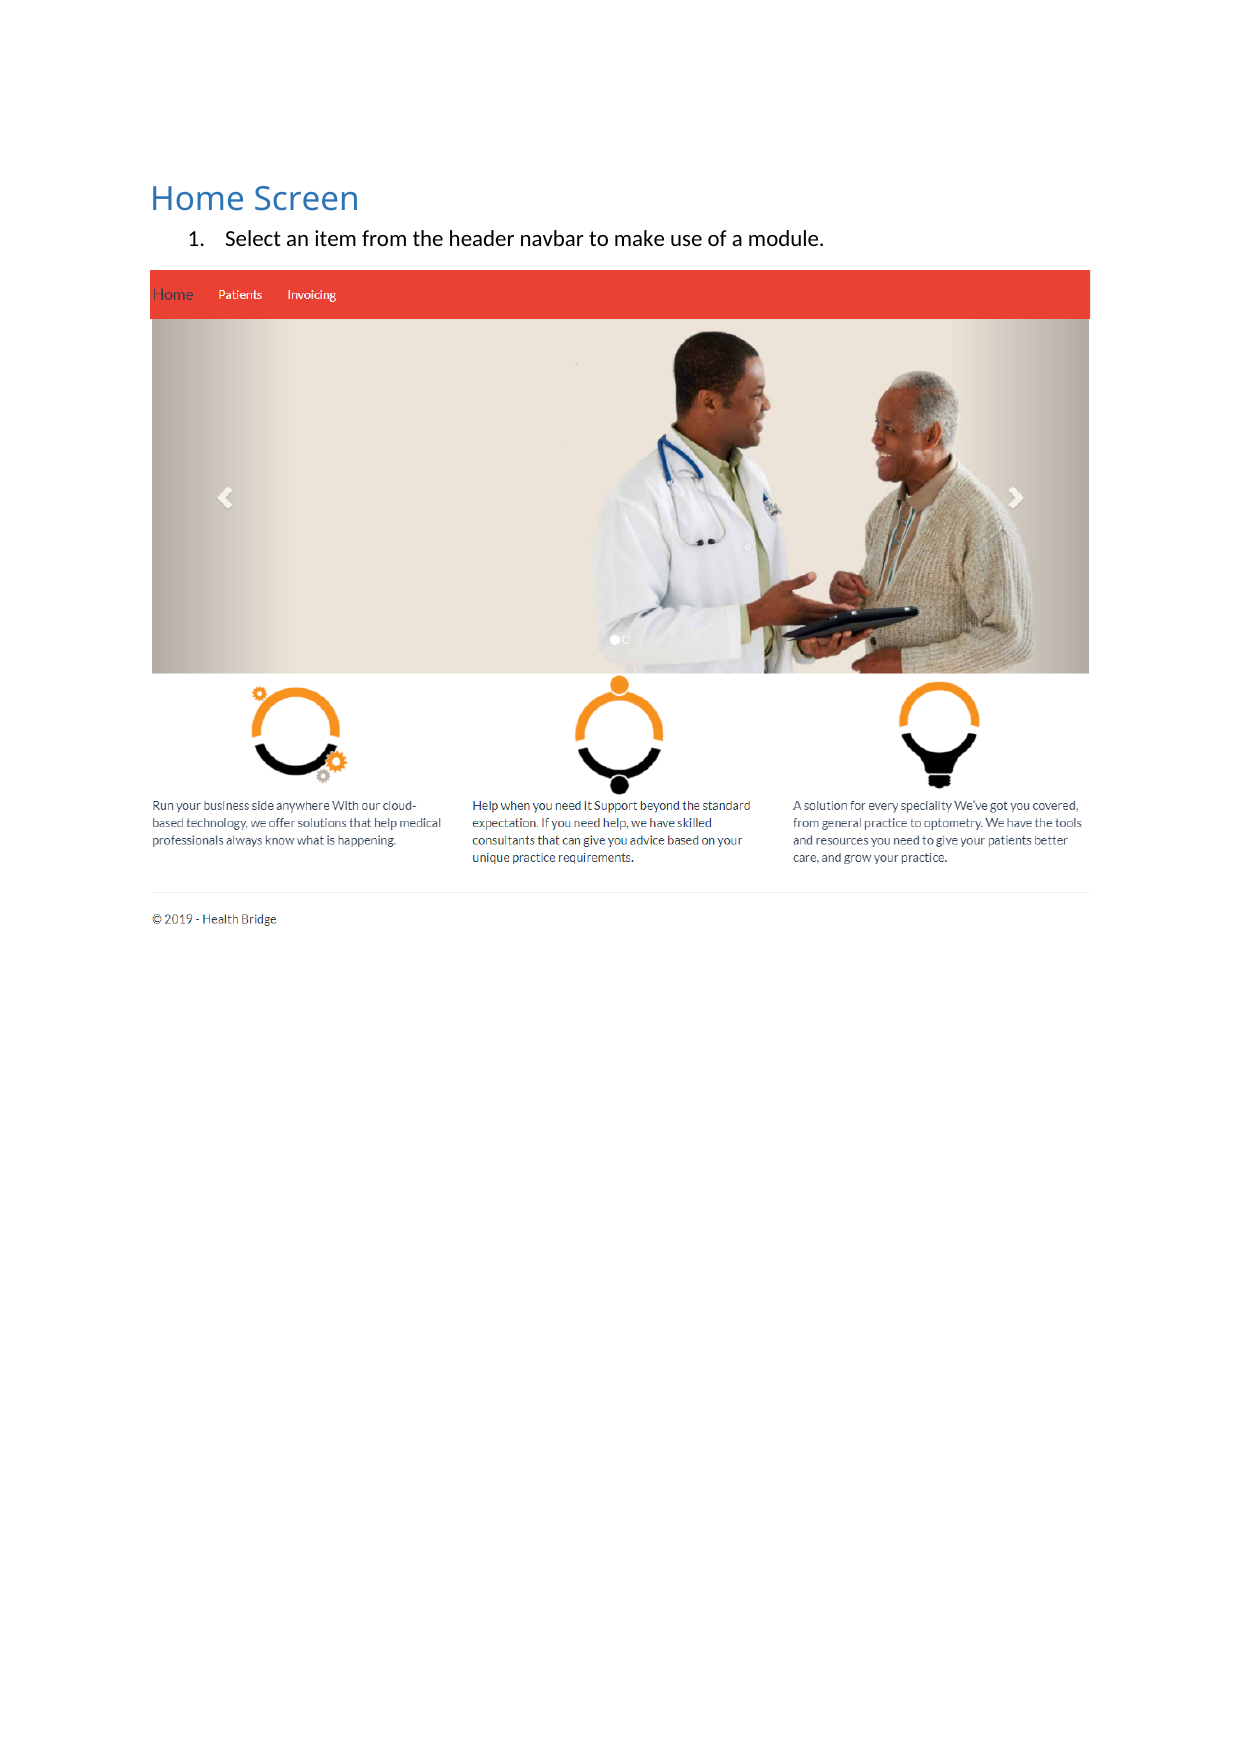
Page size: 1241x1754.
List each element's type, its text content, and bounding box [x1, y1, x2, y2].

subtitle Home Screen [150, 175, 1090, 220]
list Select an item from the header navbar to make use of a module. [187, 224, 1090, 252]
picture [150, 270, 1091, 928]
